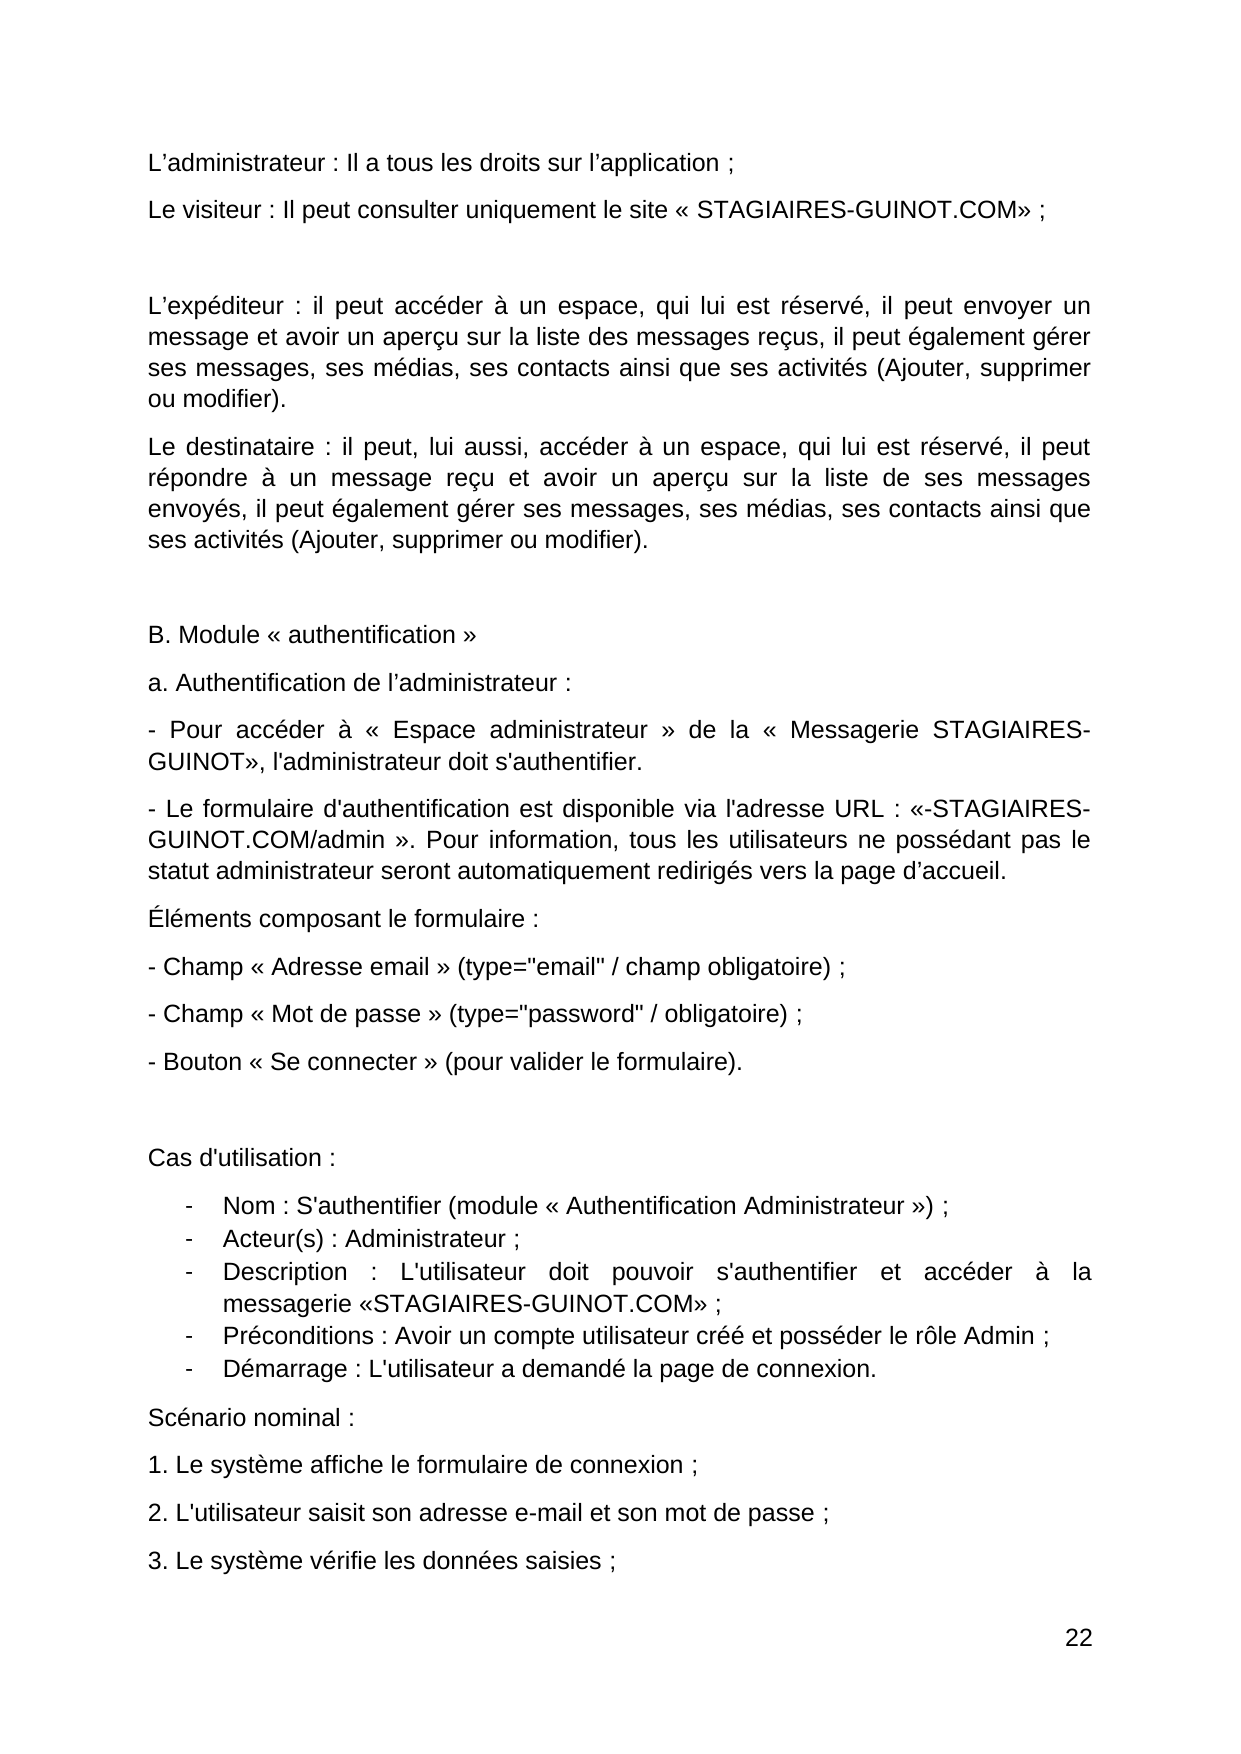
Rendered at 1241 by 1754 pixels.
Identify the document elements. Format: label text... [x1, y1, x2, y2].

list Préconditions : Avoir un compte utilisateur créé et posséder le rôle Admin ; [185, 1320, 1093, 1351]
text L’administrateur : Il a tous les droits sur l’application ; [148, 148, 1093, 176]
text B. Module « authentification » [148, 620, 1093, 649]
text a. Authentification de l’administrateur : [148, 668, 1093, 697]
list Description : L'utilisateur doit pouvoir s'authentifier et accéder à la messagerie «STAGIAIRES-GUINOT.COM» ; [185, 1256, 1093, 1318]
text Le destinataire : il peut, lui aussi, accéder à un espace, qui lui est réservé, il peut répondre à un message reçu et avoir un aperçu sur la liste de ses messages envoyés, il peut également gérer ses messages, ses médias, ses contacts ainsi que ses activités (Ajouter, supprimer ou modifier). [148, 432, 1093, 553]
text 3. Le système vérifie les données saisies ; [148, 1546, 1093, 1574]
list Nom : S'authentifier (module « Authentification Administrateur ») ; [185, 1190, 1093, 1221]
text 1. Le système affiche le formulaire de connexion ; [148, 1450, 1093, 1479]
text Éléments composant le formulaire : [148, 904, 1093, 933]
text 2. L'utilisateur saisit son adresse e-mail et son mot de passe ; [148, 1498, 1093, 1527]
list Acteur(s) : Administrateur ; [185, 1223, 1093, 1254]
text - Le formulaire d'authentification est disponible via l'adresse URL : «-STAGIAIRES-GUINOT.COM/admin ». Pour information, tous les utilisateurs ne possédant pas le statut administrateur seront automatiquement redirigés vers la page d’accueil. [148, 794, 1093, 885]
text - Champ « Adresse email » (type="email" / champ obligatoire) ; [148, 952, 1093, 981]
text - Champ « Mot de passe » (type="password" / obligatoire) ; [148, 999, 1093, 1028]
text Cas d'utilisation : [148, 1143, 1093, 1171]
text - Pour accéder à « Espace administrateur » de la « Messagerie STAGIAIRES-GUINOT», l'administrateur doit s'authentifier. [148, 716, 1093, 775]
text Scénario nominal : [148, 1402, 1093, 1431]
text - Bouton « Se connecter » (pour valider le formulaire). [148, 1047, 1093, 1076]
text Le visiteur : Il peut consulter uniquement le site « STAGIAIRES-GUINOT.COM» ; [148, 195, 1093, 224]
list Démarrage : L'utilisateur a demandé la page de connexion. [185, 1353, 1093, 1383]
text L’expéditeur : il peut accéder à un espace, qui lui est réservé, il peut envoyer un message et avoir un aperçu sur la liste des messages reçus, il peut également gérer ses messages, ses médias, ses contacts ainsi que ses activités (Ajouter, supprimer ou modifier). [148, 291, 1093, 413]
